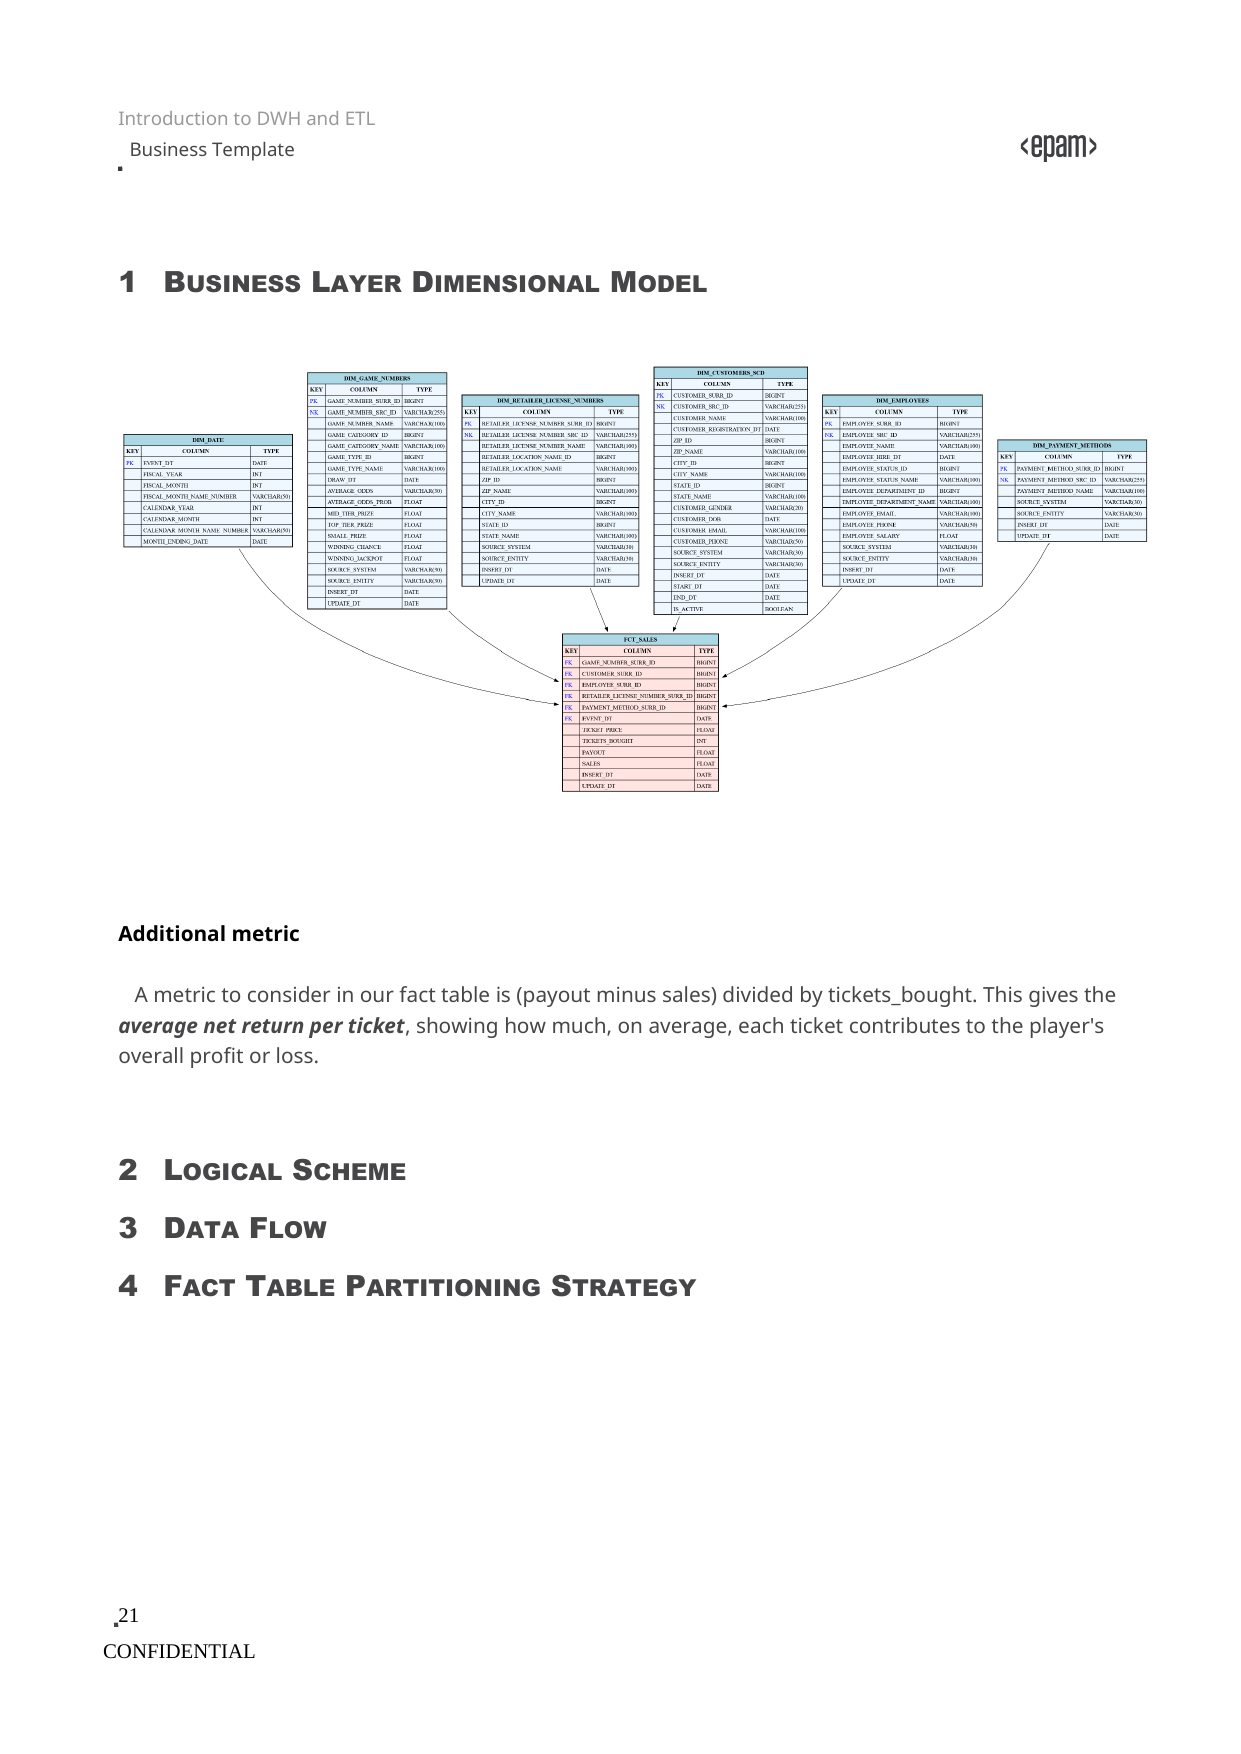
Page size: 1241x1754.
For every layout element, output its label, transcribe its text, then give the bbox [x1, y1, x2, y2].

text A metric to consider in our fact table is (payout minus sales) divided by tickets_bought. This gives the average net return per ticket, showing how much, on average, each ticket contributes to the player's overall profit or loss. [118, 980, 1152, 1070]
subtitle Fact Table Partitioning Strategy [118, 1270, 1152, 1303]
subtitle Data Flow [118, 1212, 1152, 1245]
subtitle Business Layer Dimensional Model [118, 266, 1152, 299]
subtitle Logical Scheme [118, 1154, 1152, 1187]
picture [1020, 135, 1097, 162]
text Additional metric [118, 919, 1152, 948]
picture [118, 363, 1152, 795]
